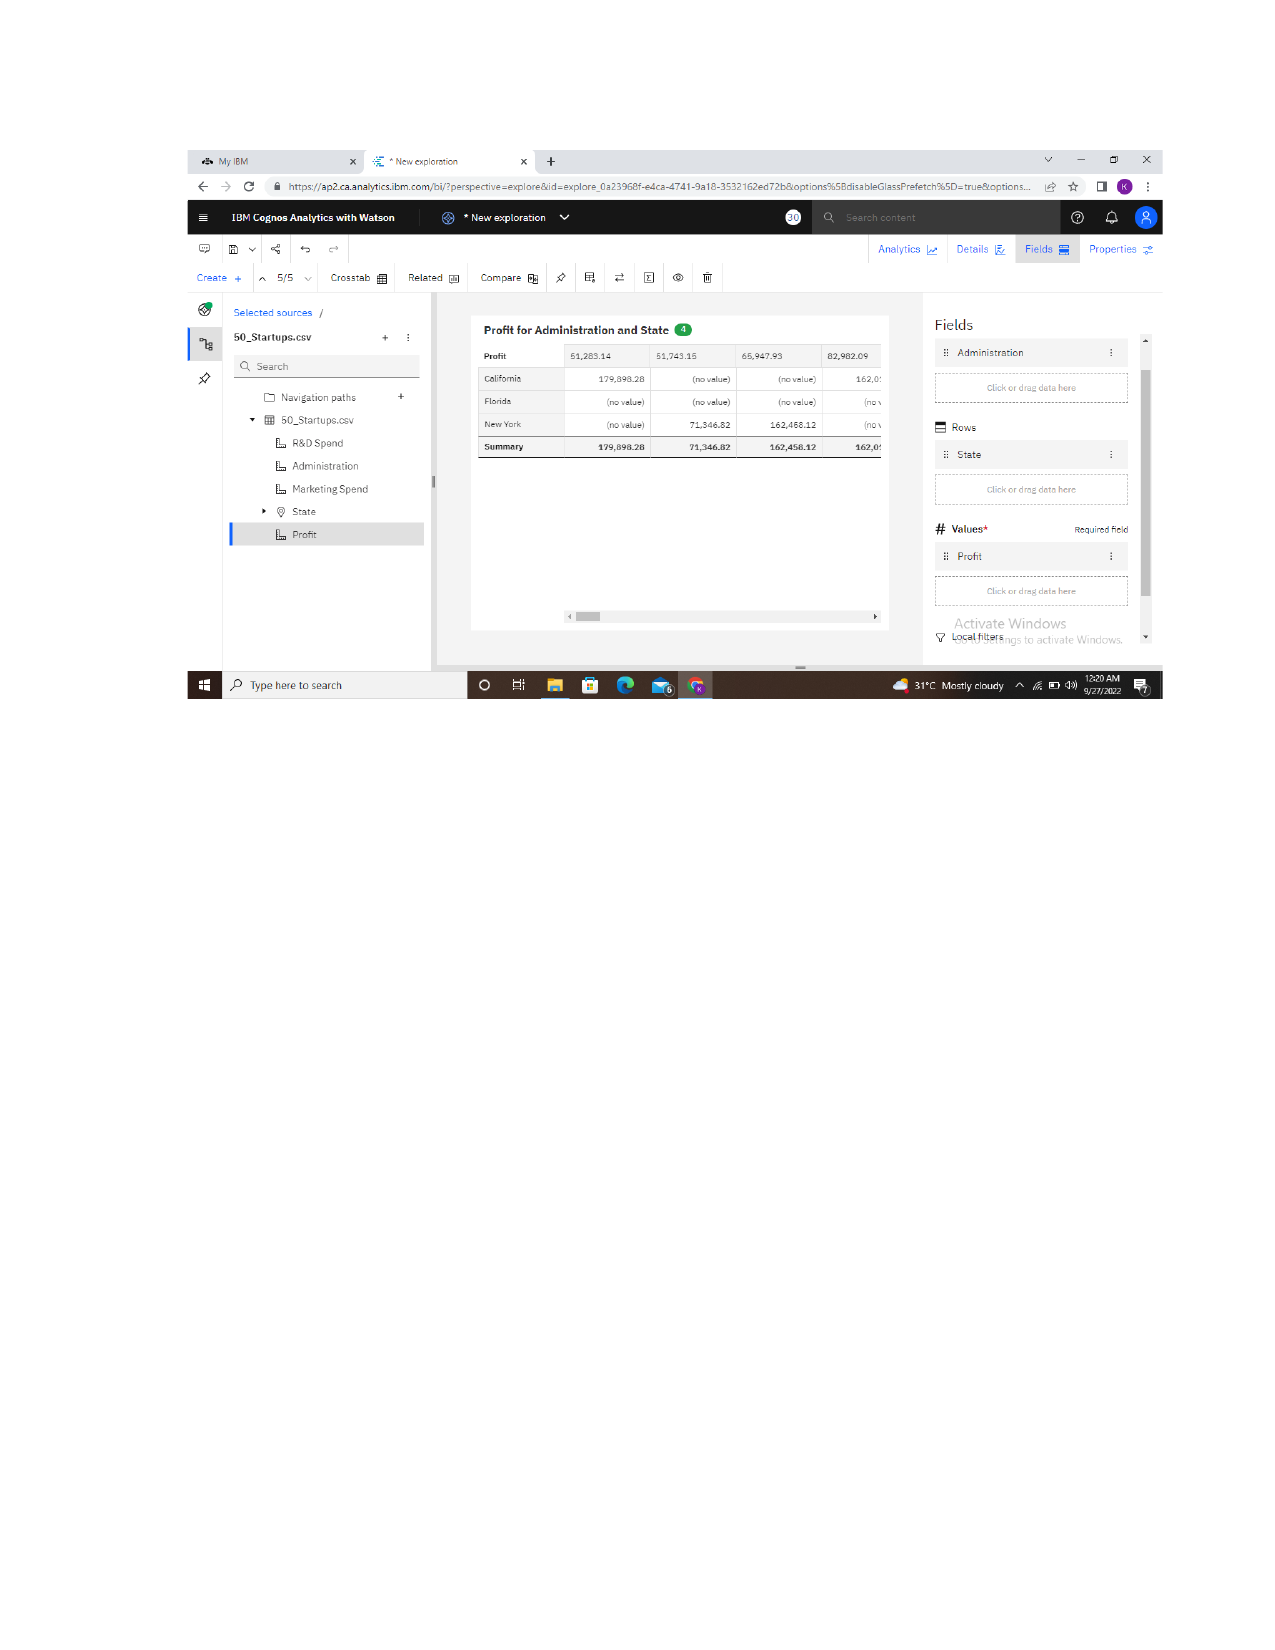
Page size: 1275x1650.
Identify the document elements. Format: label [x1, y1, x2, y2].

picture [187, 150, 1163, 699]
